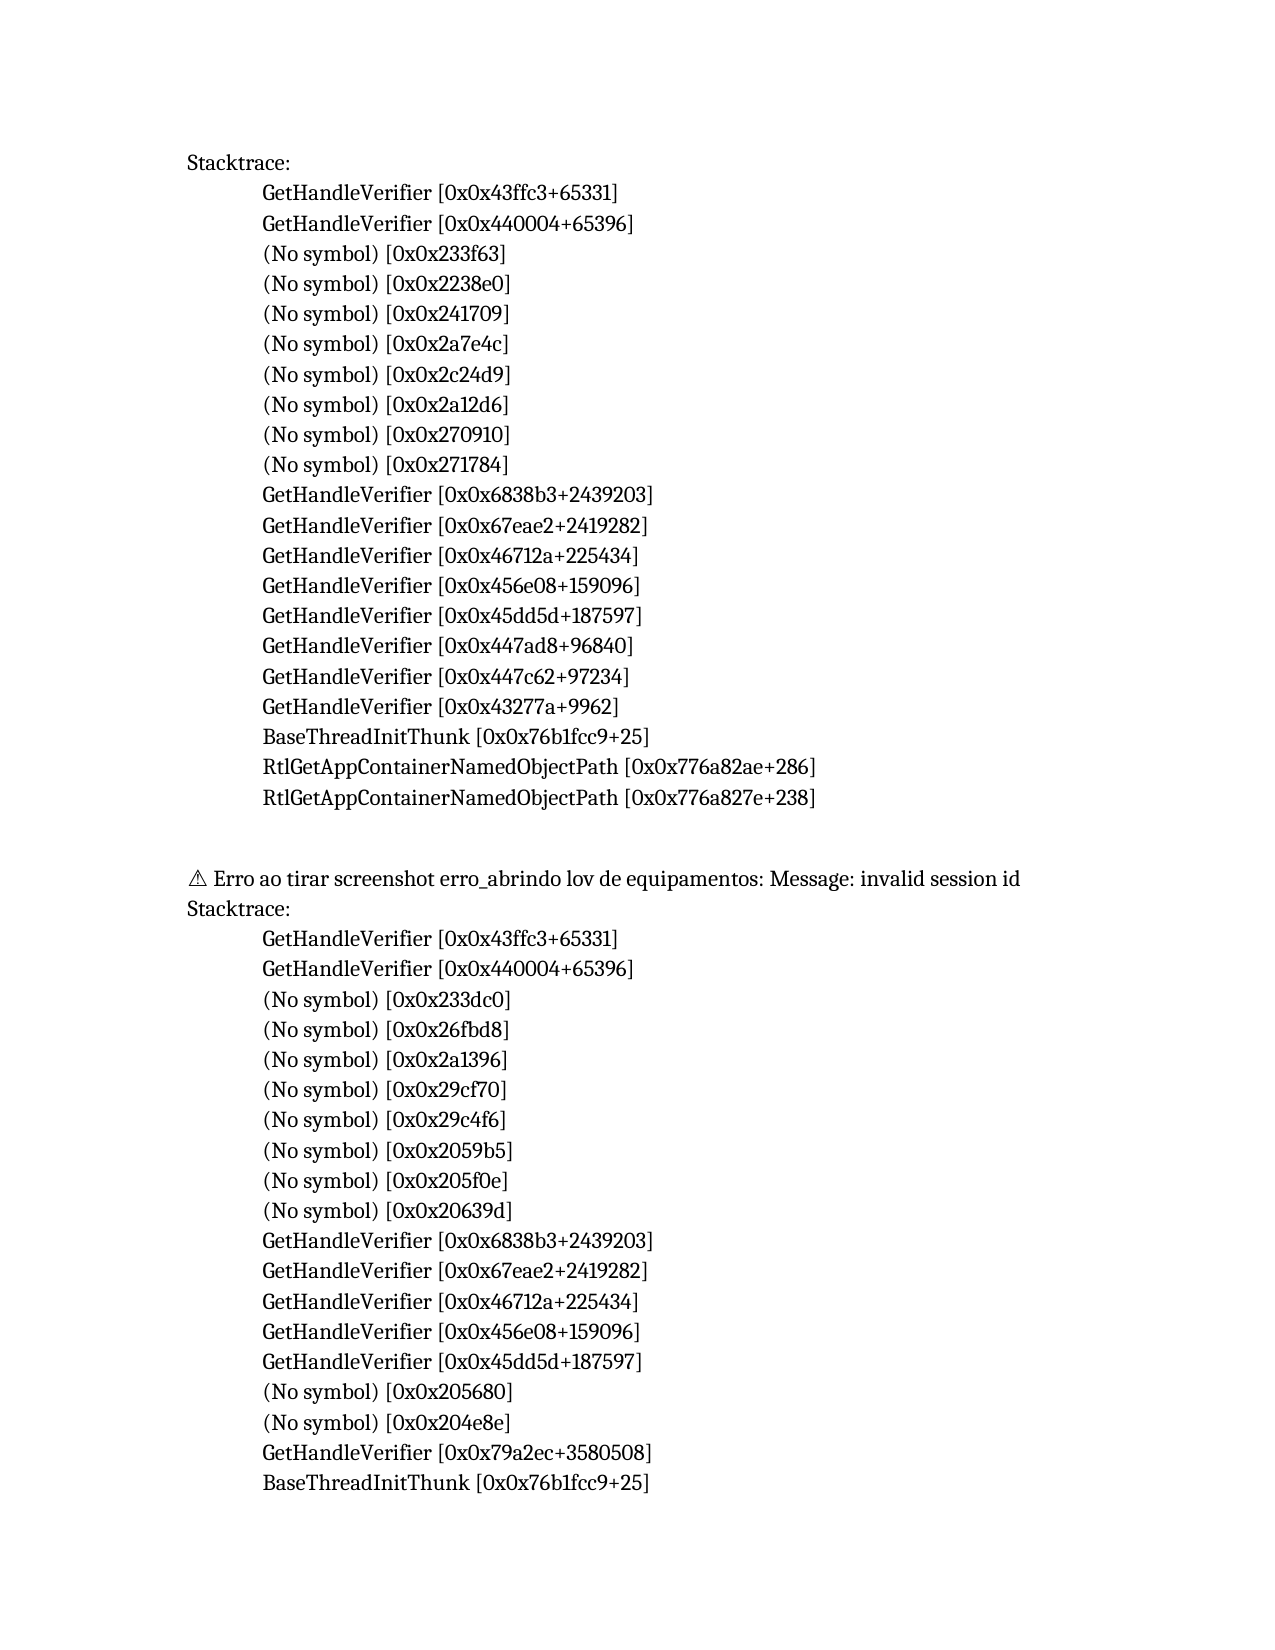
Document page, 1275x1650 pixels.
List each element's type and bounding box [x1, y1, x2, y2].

text [187, 866, 1087, 1496]
text [187, 150, 1087, 841]
